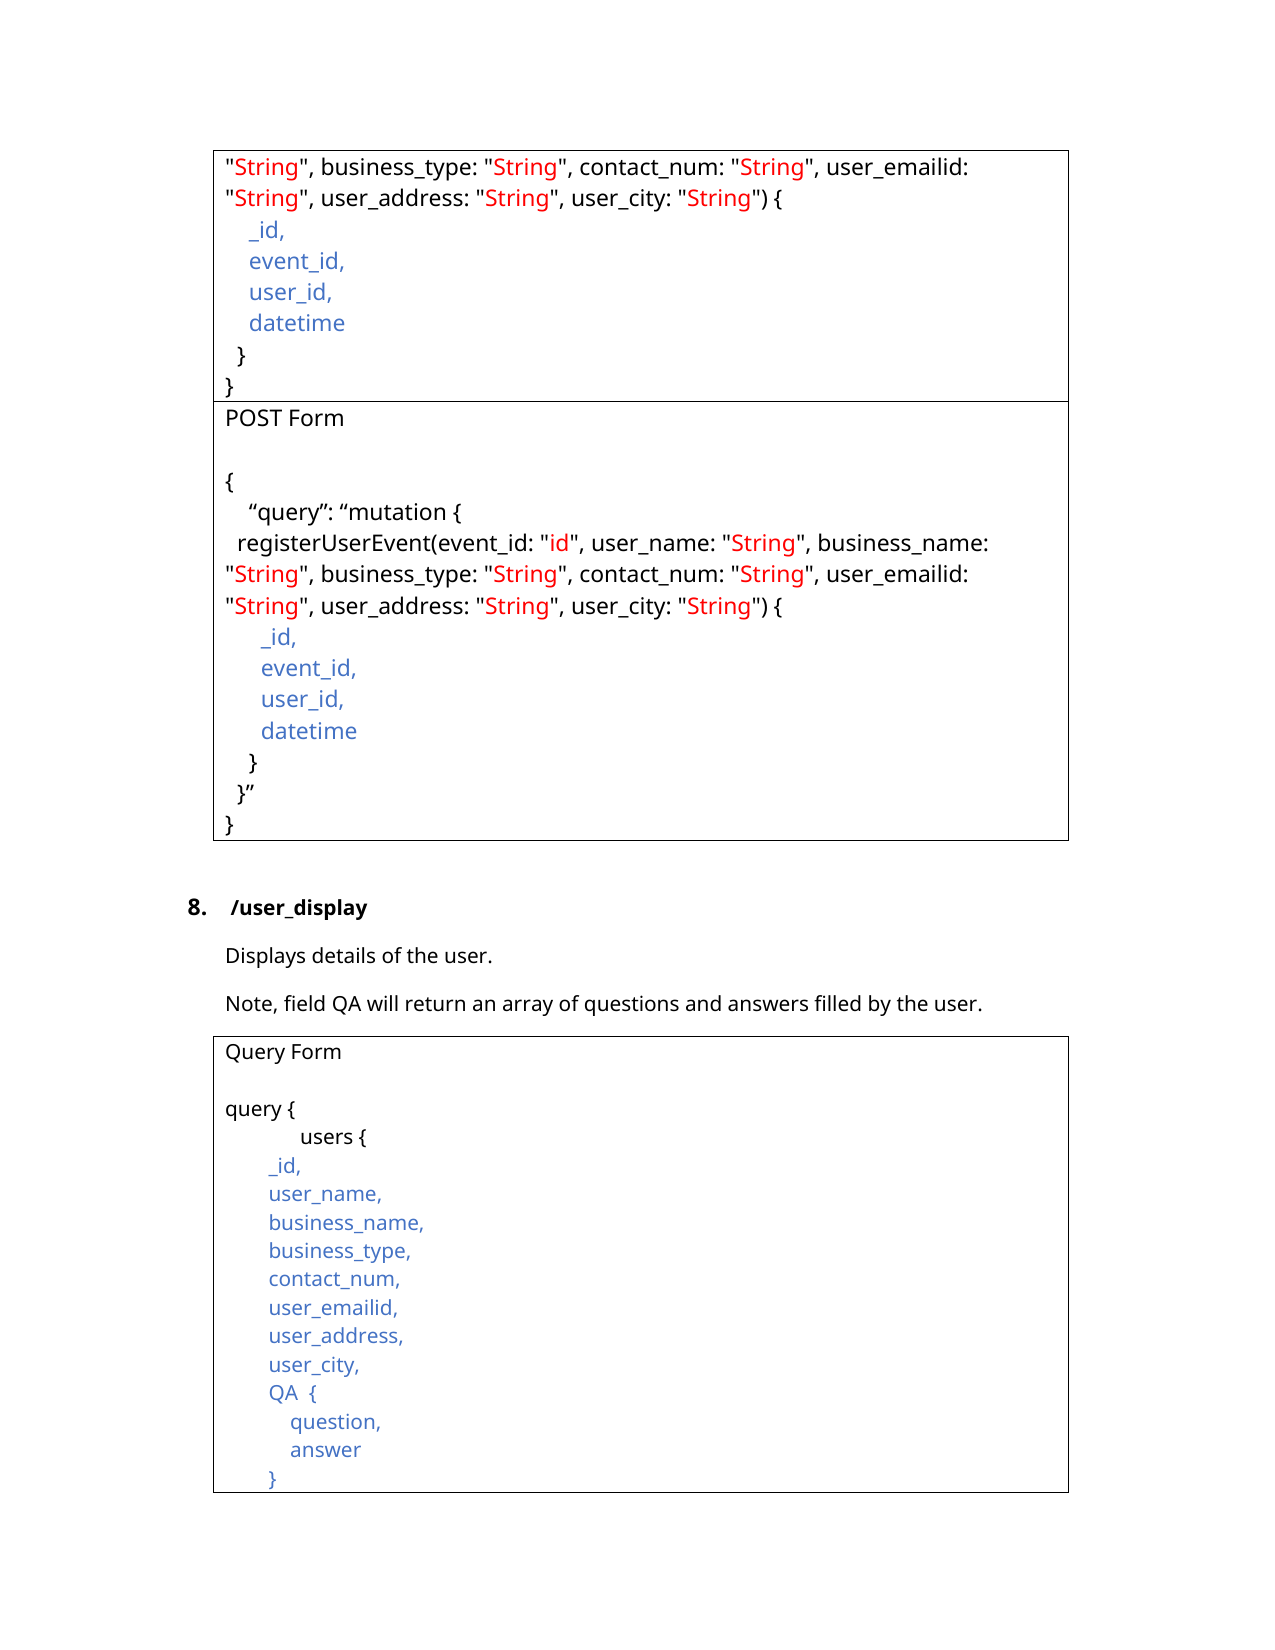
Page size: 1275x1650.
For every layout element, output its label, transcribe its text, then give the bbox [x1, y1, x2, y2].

text Note, field QA will return an array of questions and answers filled by the user. [150, 989, 1125, 1017]
list /user_display [187, 891, 1125, 922]
text Displays details of the user. [150, 941, 1125, 970]
table_cell POST Form { “query”: “mutation { registerUserEvent(event_id: "id", user_name: "String", business_name: "String", business_type: "String", contact_num: "String", user_emailid: "String", user_address: "String", user_city: "String") { _id, event_id, user_id, datetime } }” } [214, 402, 1068, 839]
